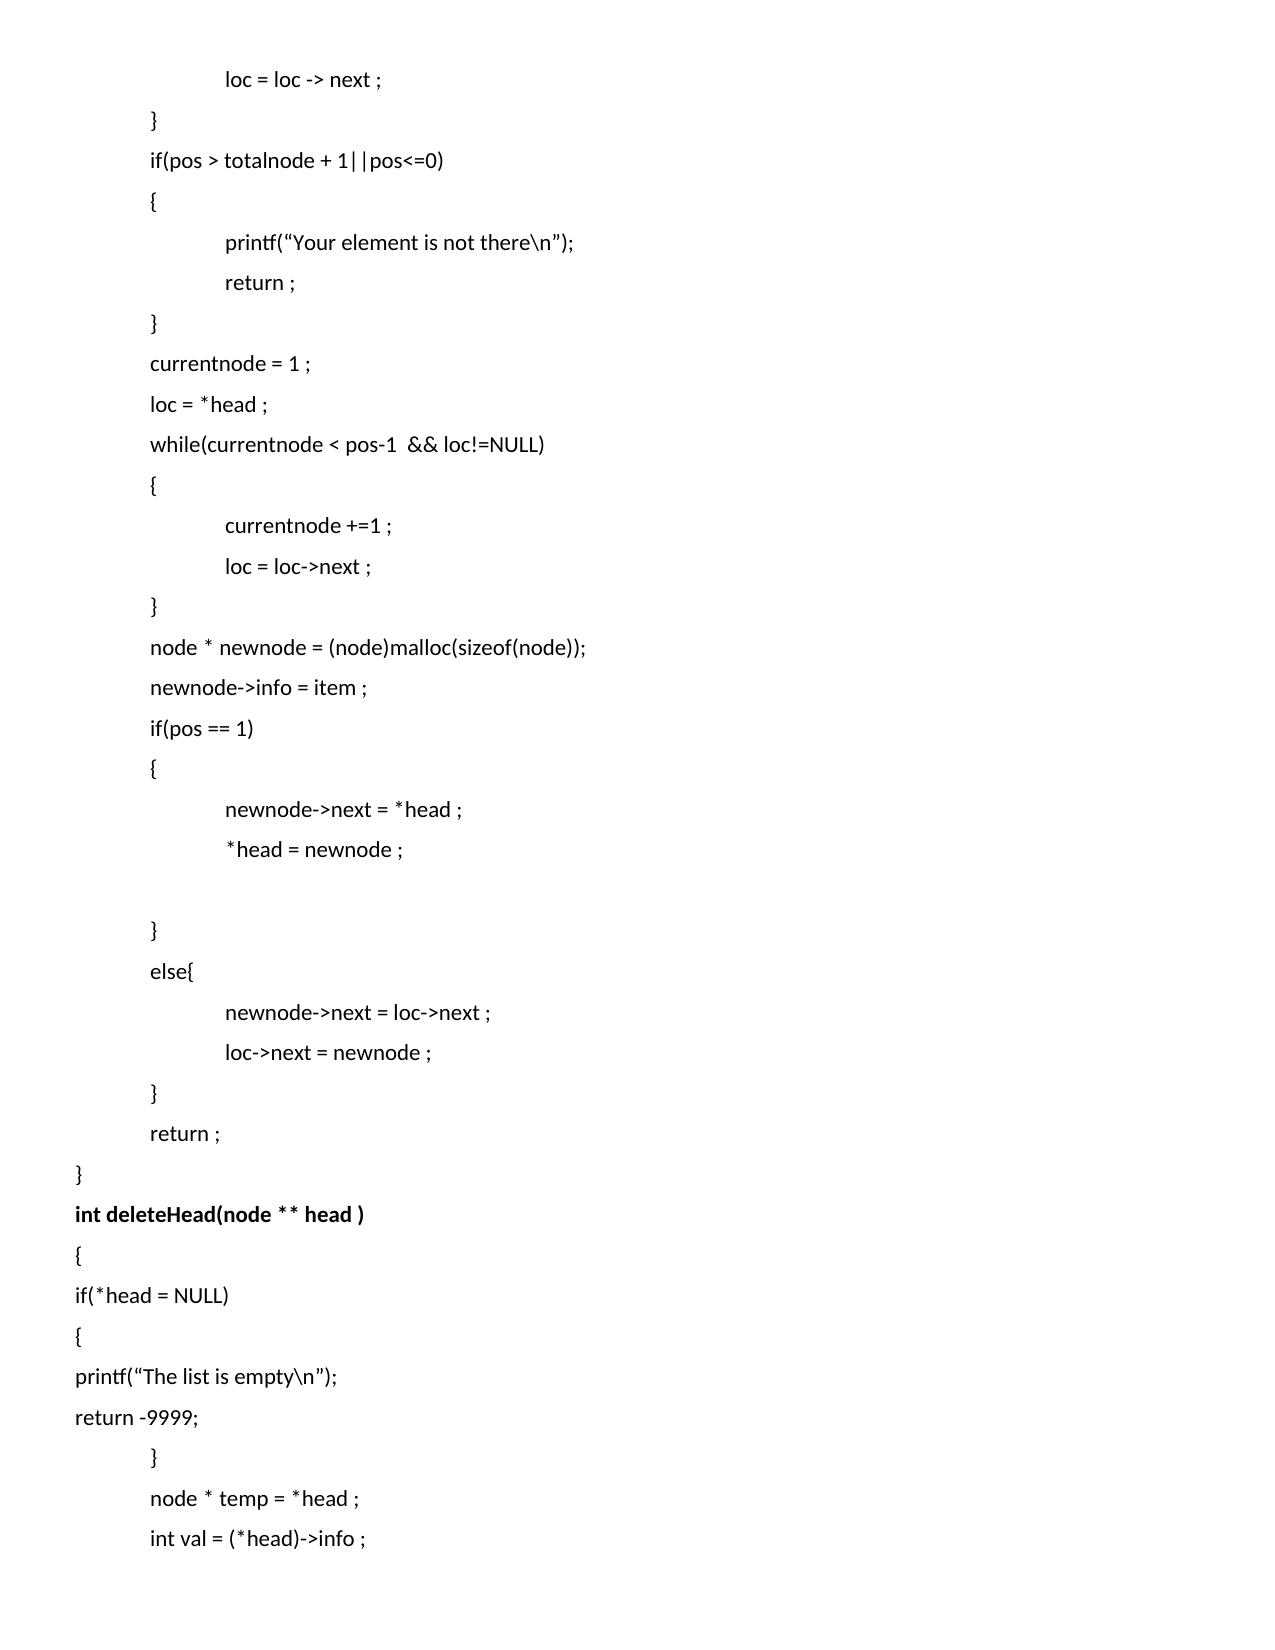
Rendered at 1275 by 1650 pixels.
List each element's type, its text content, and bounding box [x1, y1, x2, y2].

text } [75, 1079, 1125, 1107]
text } [75, 917, 1125, 944]
text return ; [75, 1119, 1125, 1147]
text return -9999; [75, 1403, 1125, 1431]
text return ; [75, 268, 1125, 296]
text while(currentnode < pos-1 && loc!=NULL) [75, 430, 1125, 458]
text else{ [75, 957, 1125, 985]
text int deleteHead(node ** head ) [75, 1200, 1125, 1228]
text newnode->next = *head ; [75, 795, 1125, 823]
text if(pos > totalnode + 1||pos<=0) [75, 147, 1125, 175]
text } [75, 1443, 1125, 1471]
text { [75, 1241, 1125, 1269]
text loc = *head ; [75, 390, 1125, 418]
text node * temp = *head ; [75, 1484, 1125, 1512]
text { [75, 1322, 1125, 1350]
text } [75, 1160, 1125, 1188]
text int val = (*head)->info ; [75, 1524, 1125, 1552]
text printf(“Your element is not there\n”); [75, 228, 1125, 256]
text } [75, 309, 1125, 337]
text loc = loc -> next ; [75, 66, 1125, 94]
text if(pos == 1) [75, 714, 1125, 742]
text { [75, 471, 1125, 499]
text currentnode +=1 ; [75, 511, 1125, 539]
text { [75, 754, 1125, 782]
text { [75, 187, 1125, 215]
text loc = loc->next ; [75, 552, 1125, 580]
text newnode->next = loc->next ; [75, 998, 1125, 1026]
text if(*head = NULL) [75, 1281, 1125, 1309]
text *head = newnode ; [75, 836, 1125, 863]
text newnode->info = item ; [75, 673, 1125, 701]
text } [75, 106, 1125, 134]
text loc->next = newnode ; [75, 1038, 1125, 1066]
text } [75, 592, 1125, 620]
text node * newnode = (node)malloc(sizeof(node)); [75, 633, 1125, 661]
text currentnode = 1 ; [75, 349, 1125, 377]
text printf(“The list is empty\n”); [75, 1362, 1125, 1390]
